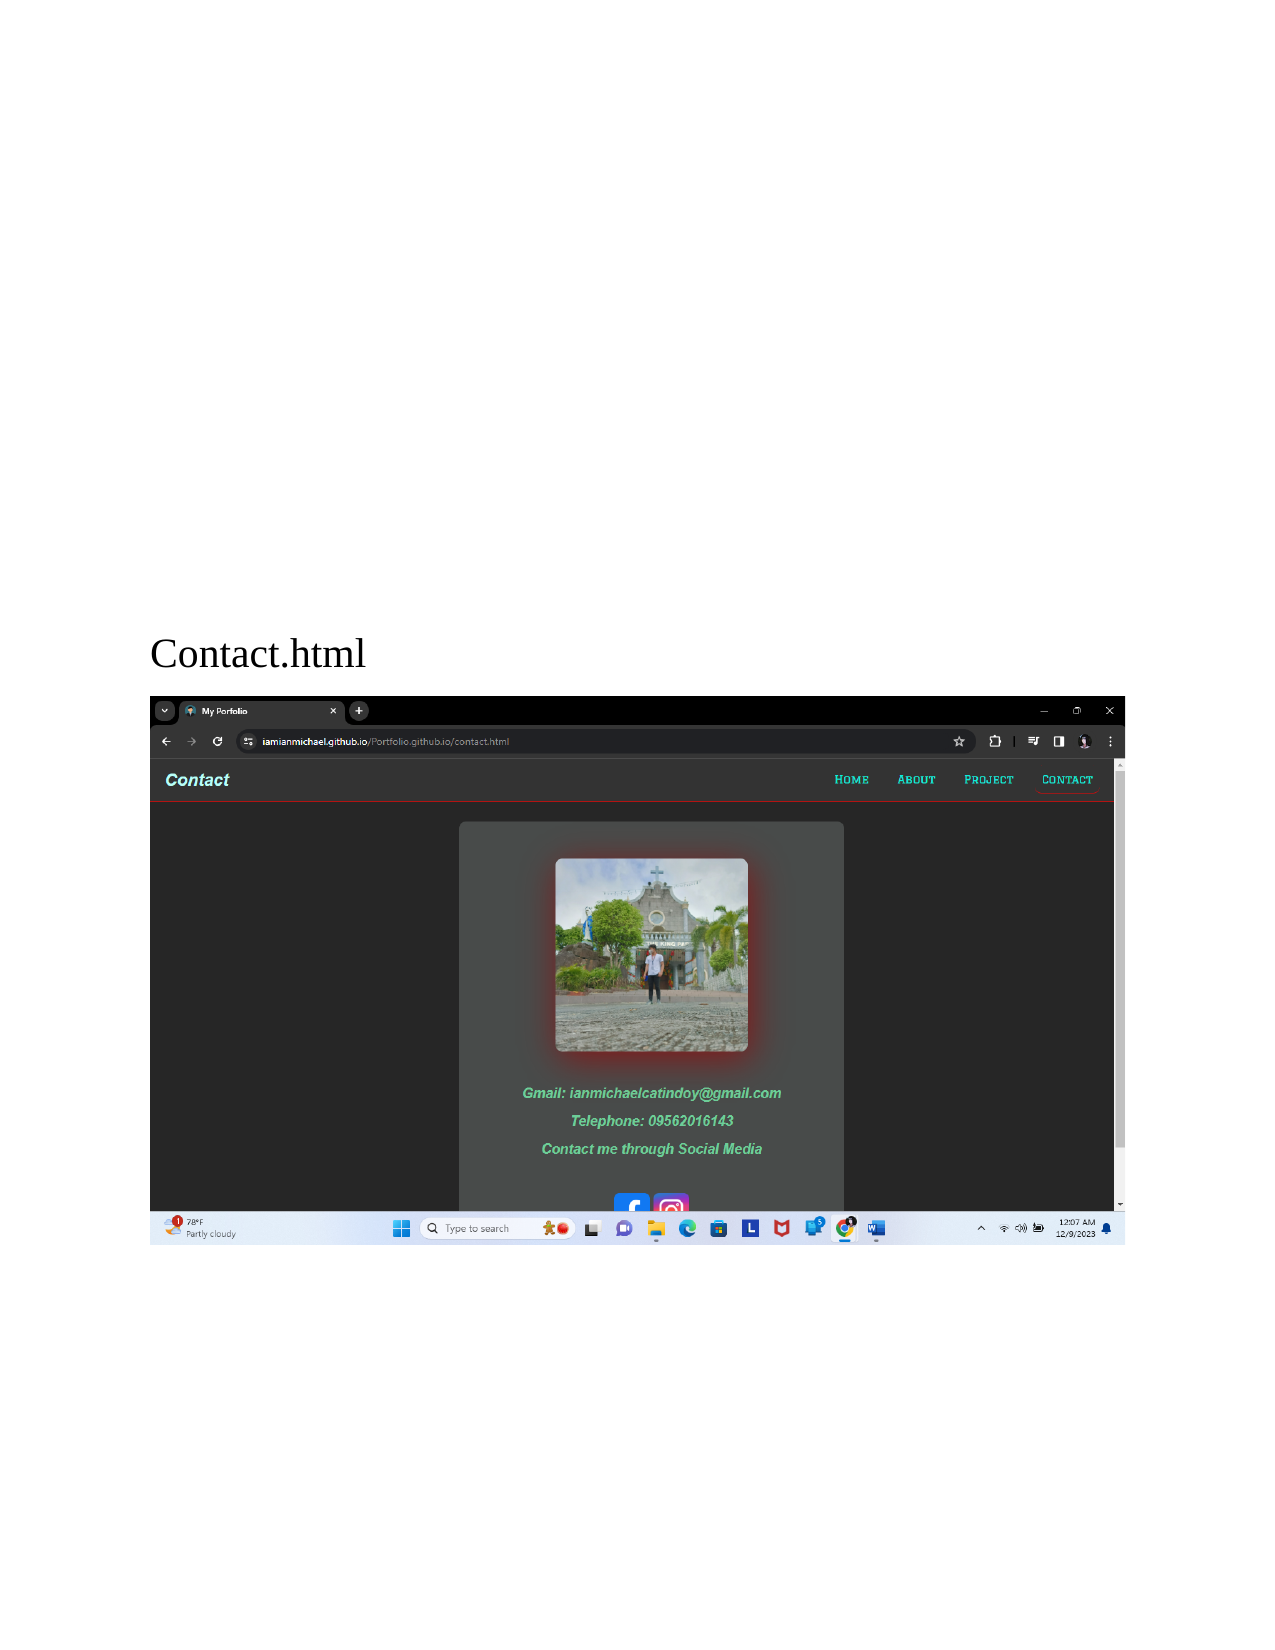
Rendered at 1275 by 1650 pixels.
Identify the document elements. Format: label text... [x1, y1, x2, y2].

picture [150, 696, 1125, 1245]
text Contact.html [150, 628, 1125, 676]
